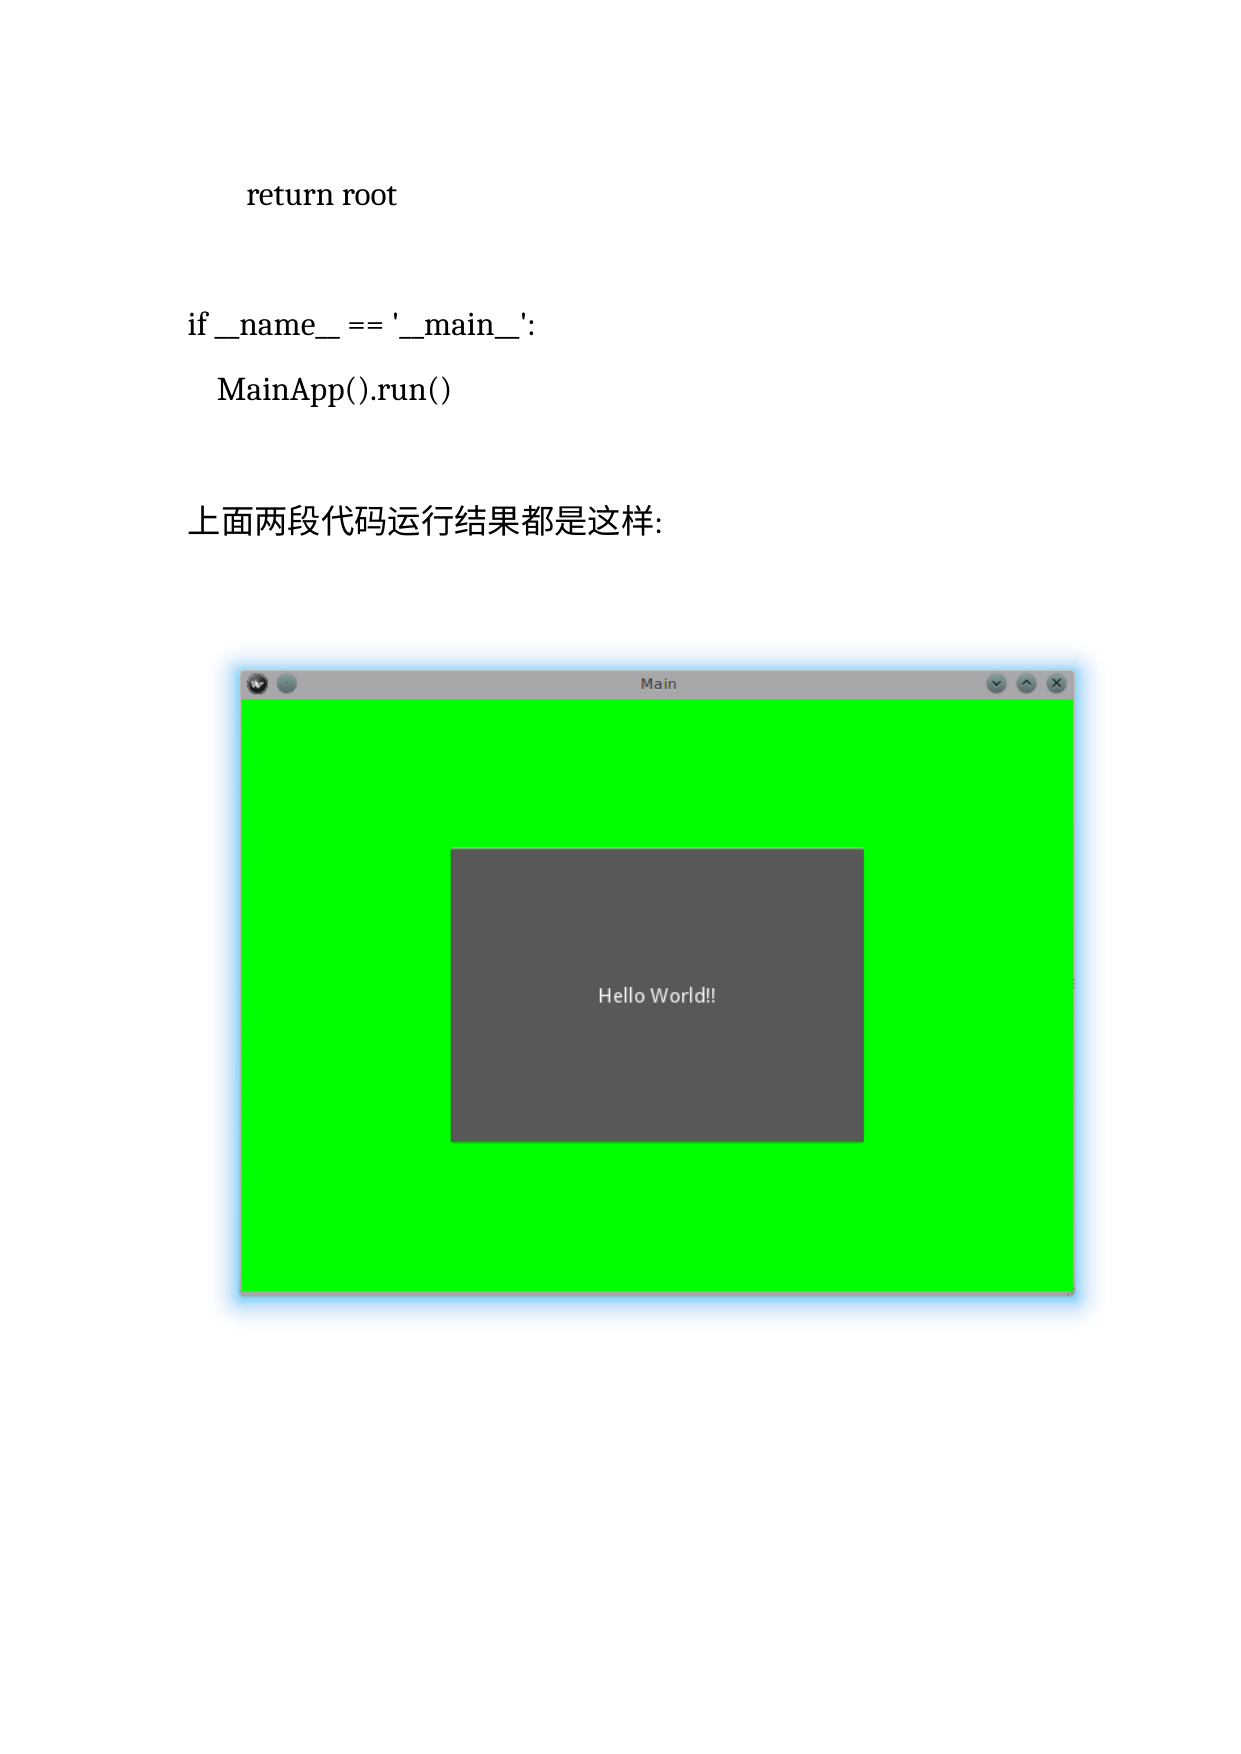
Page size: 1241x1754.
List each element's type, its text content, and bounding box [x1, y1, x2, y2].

text if __name__ == '__main__': [187, 292, 1053, 357]
picture [187, 617, 1128, 1349]
text 上面两段代码运行结果都是这样: [187, 487, 1053, 552]
text MainApp().run() [187, 357, 1053, 422]
text return root [187, 162, 1053, 227]
